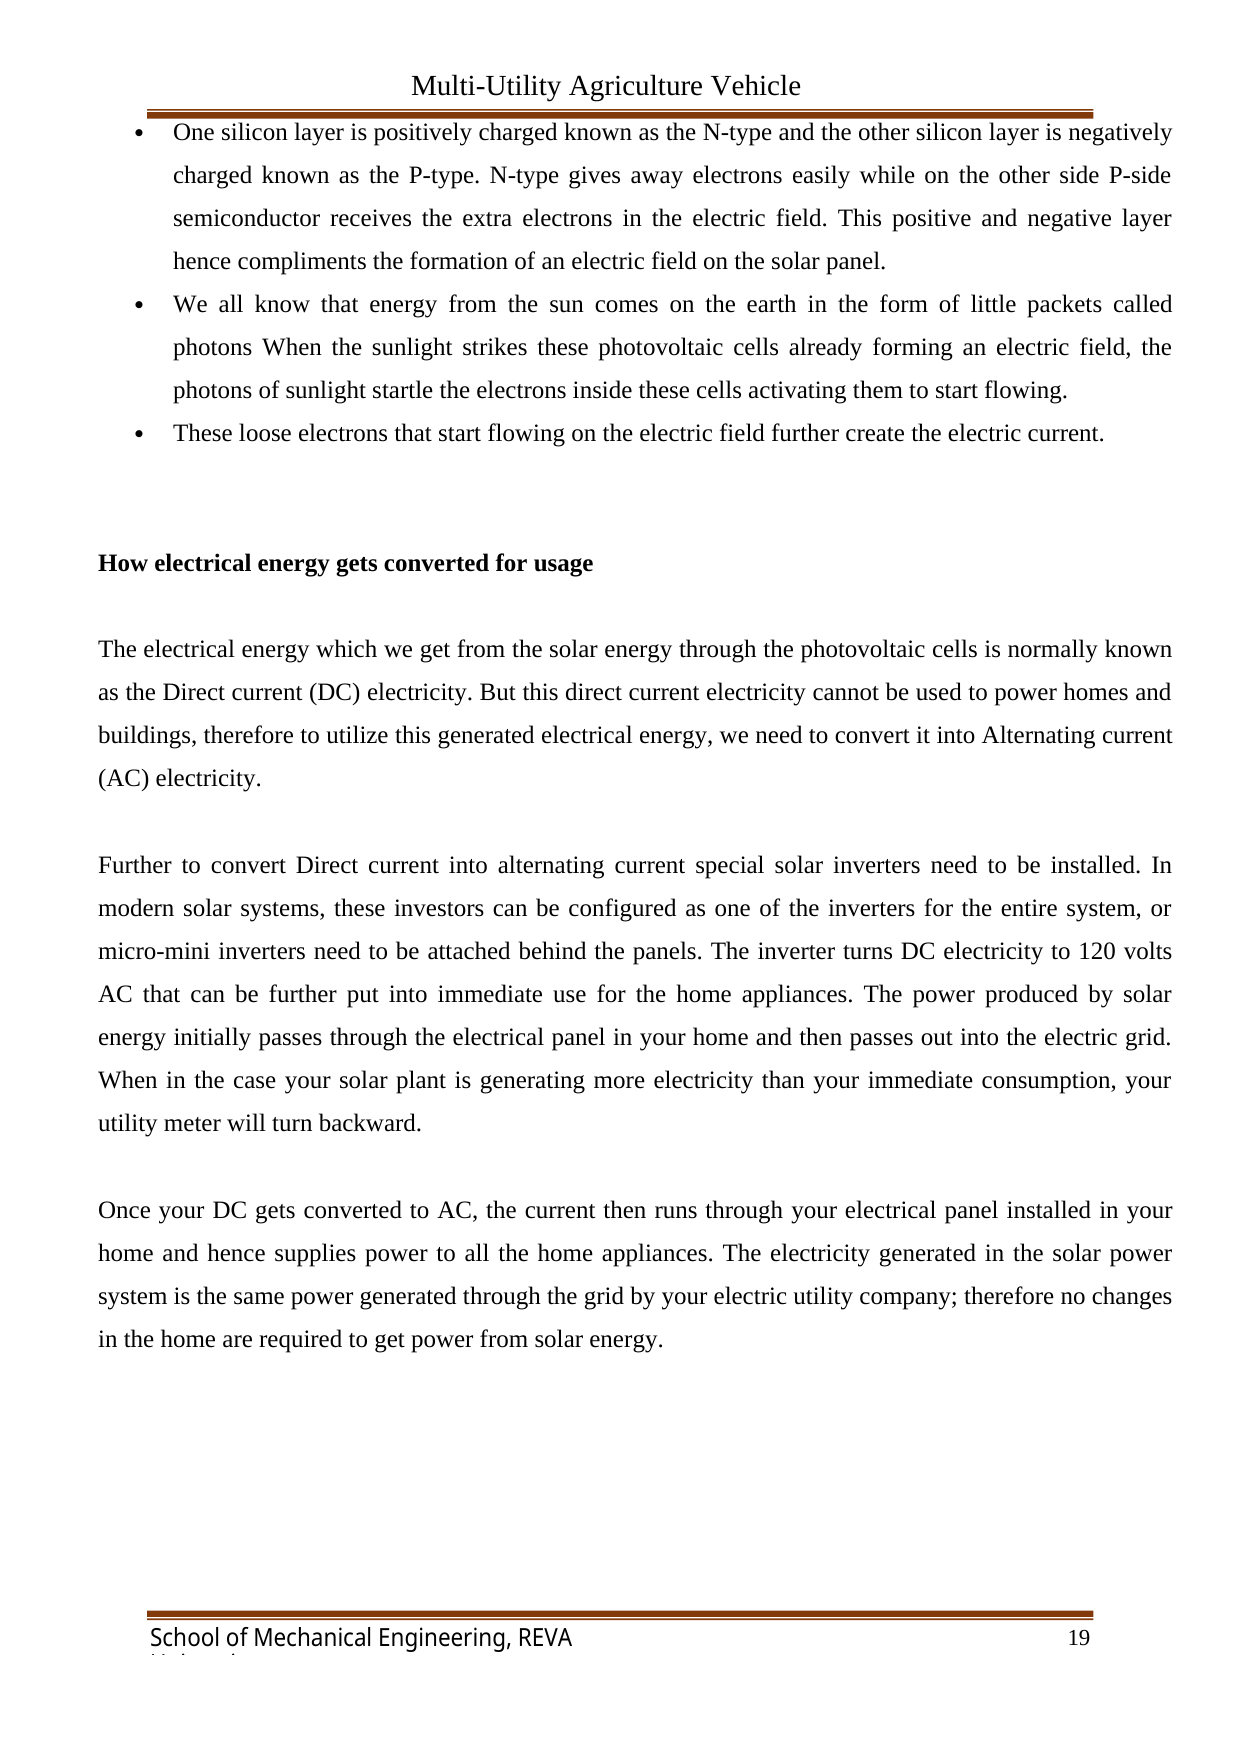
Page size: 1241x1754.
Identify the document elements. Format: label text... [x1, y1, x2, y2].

list We all know that energy from the sun comes on the earth in the form of little packets called photons When the sunlight strikes these photovoltaic cells already forming an electric field, the photons of sunlight startle the electrons inside these cells activating them to start flowing. [135, 289, 1173, 404]
list These loose electrons that start flowing on the electric field further create the electric current. [135, 418, 1173, 447]
text Further to convert Direct current into alternating current special solar inverters need to be installed. In modern solar systems, these investors can be configured as one of the inverters for the entire system, or micro-mini inverters need to be attached behind the panels. The inverter turns DC electricity to 120 volts AC that can be further put into immediate use for the home appliances. The power produced by solar energy initially passes through the electrical panel in your home and then passes out into the electric grid. When in the case your solar plant is generating more electricity than your immediate consumption, your utility meter will turn backward. [98, 850, 1173, 1137]
text The electrical energy which we get from the solar energy through the photovoltaic cells is normally known as the Direct current (DC) electricity. But this direct current electricity cannot be used to power homes and buildings, therefore to utilize this generated electrical energy, we need to convert it into Alternating current (AC) electricity. [98, 634, 1173, 792]
text Once your DC gets converted to AC, the current then runs through your electrical panel installed in your home and hence supplies power to all the home appliances. The electricity generated in the solar power system is the same power generated through the grid by your electric utility company; therefore no changes in the home are required to get power from solar energy. [98, 1195, 1173, 1353]
list One silicon layer is positively charged known as the N-type and the other silicon layer is negatively charged known as the P-type. N-type gives away electrons easily while on the other side P-side semiconductor receives the extra electrons in the electric field. This positive and negative layer hence compliments the formation of an electric field on the solar panel. [135, 117, 1173, 275]
text How electrical energy gets converted for usage [98, 548, 1173, 577]
